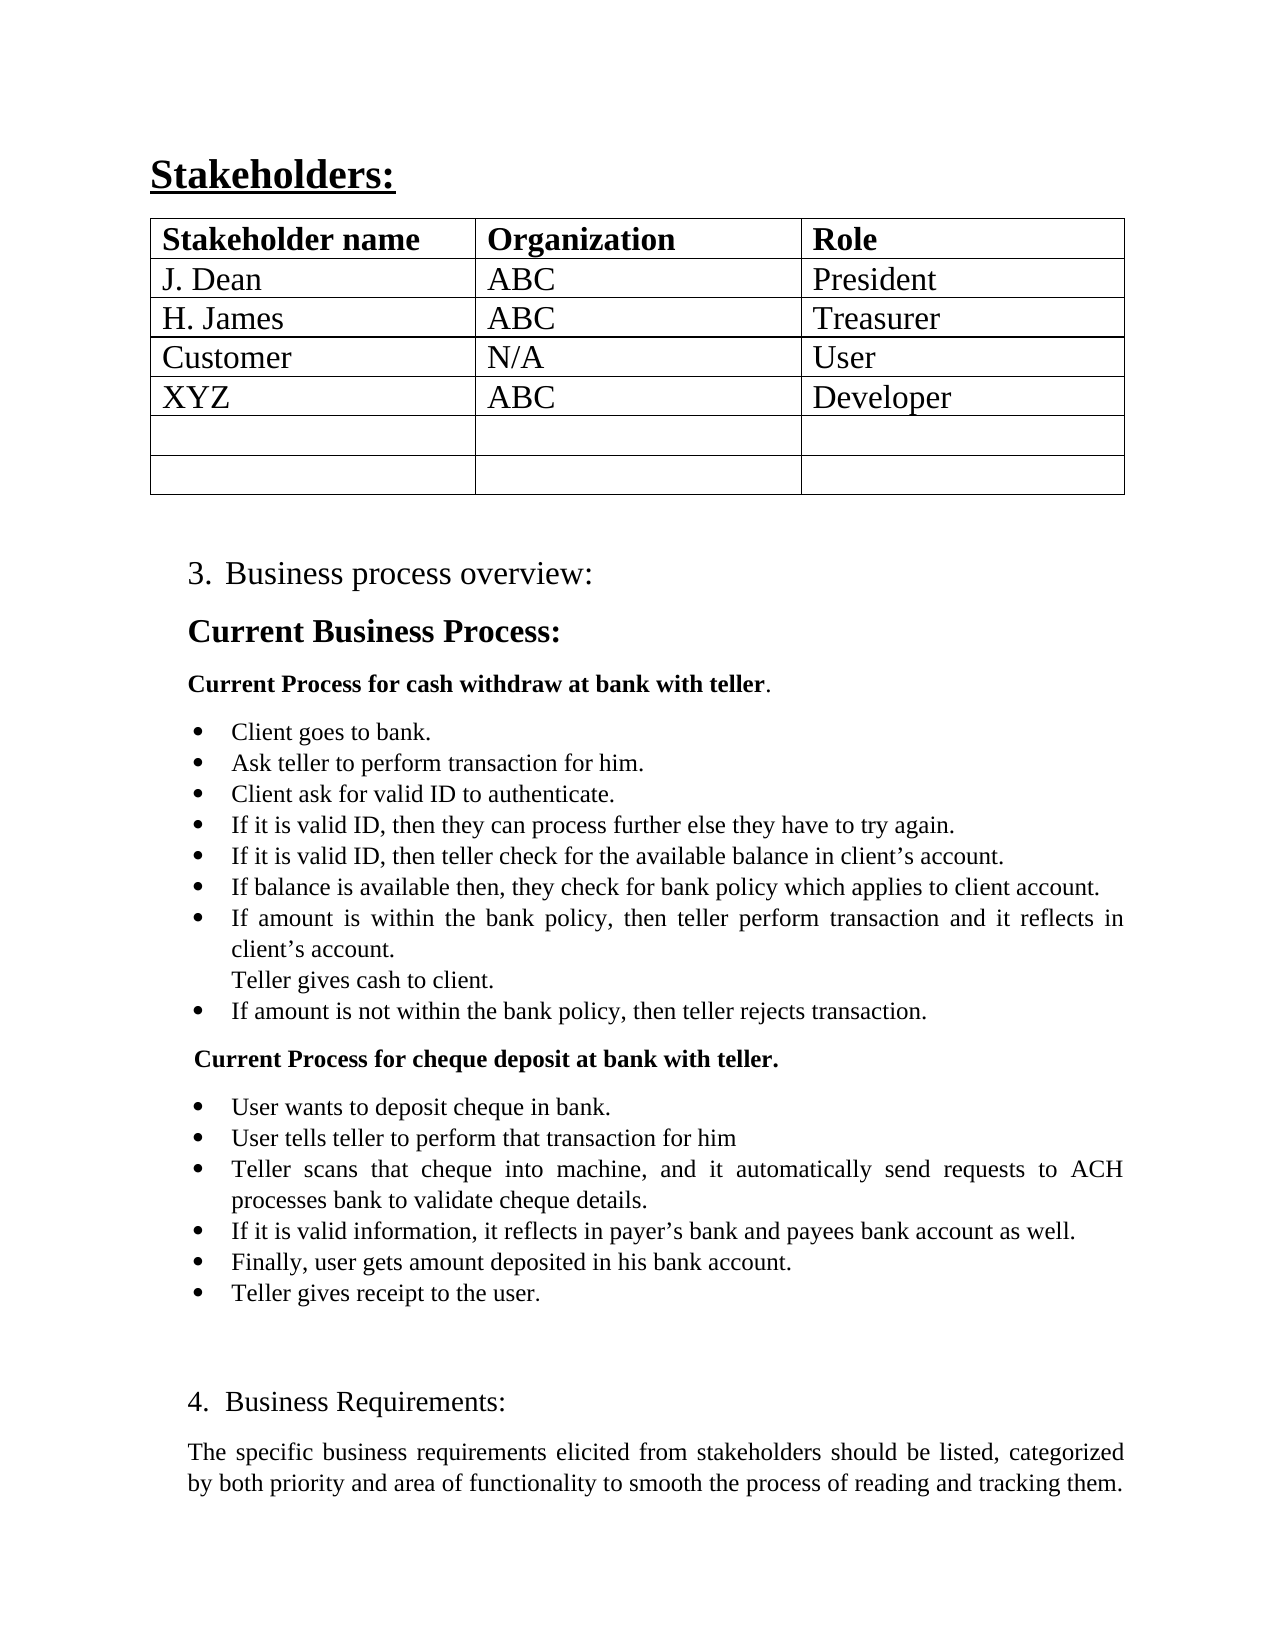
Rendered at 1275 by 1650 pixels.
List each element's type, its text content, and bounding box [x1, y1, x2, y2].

table_header Stakeholder name [151, 219, 475, 258]
table_cell Customer [151, 338, 475, 376]
table_cell J. Dean [151, 259, 475, 297]
table_cell [151, 416, 475, 454]
list If it is valid ID, then they can process further else they have to try again. [194, 810, 1125, 839]
table_cell Treasurer [802, 298, 1124, 336]
list Teller scans that cheque into machine, and it automatically send requests to ACH processes bank to validate cheque details. [194, 1154, 1125, 1213]
list User tells teller to perform that transaction for him [194, 1123, 1125, 1151]
table_cell ABC [476, 377, 801, 415]
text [187, 1437, 1125, 1496]
table_cell H. James [151, 298, 475, 336]
table_cell Developer [802, 377, 1124, 415]
list User wants to deposit cheque in bank. [194, 1092, 1125, 1120]
text Current Business Process: [187, 611, 1125, 649]
list Client ask for valid ID to authenticate. [194, 779, 1125, 808]
list Business process overview: [187, 553, 1125, 591]
table_cell President [802, 259, 1124, 297]
table_cell [151, 456, 475, 494]
list Client goes to bank. [194, 717, 1125, 746]
text Stakeholders: [150, 150, 1125, 198]
list If amount is within the bank policy, then teller perform transaction and it reflects in client’s account. [194, 903, 1125, 963]
text Current Process for cash withdraw at bank with teller. [187, 669, 1125, 698]
list Teller gives cash to client. [231, 965, 1125, 994]
table_cell [802, 416, 1124, 454]
list Ask teller to perform transaction for him. [194, 748, 1125, 777]
list If amount is not within the bank policy, then teller rejects transaction. [194, 996, 1125, 1025]
list If it is valid information, it reflects in payer’s bank and payees bank account as well. [194, 1216, 1125, 1244]
table_cell ABC [476, 298, 801, 336]
table_header Organization [476, 219, 801, 258]
list If it is valid ID, then teller check for the available balance in client’s account. [194, 841, 1125, 870]
table_cell ABC [476, 259, 801, 297]
list Business Requirements: [187, 1384, 1125, 1417]
table_cell [476, 416, 801, 454]
list Teller gives receipt to the user. [194, 1278, 1125, 1307]
table_cell [476, 456, 801, 494]
table_cell XYZ [151, 377, 475, 415]
list If balance is available then, they check for bank policy which applies to client account. [194, 872, 1125, 901]
table_header Role [802, 219, 1124, 258]
text Current Process for cheque deposit at bank with teller. [194, 1044, 1125, 1073]
table_cell N/A [476, 338, 801, 376]
table_cell [802, 456, 1124, 494]
table_cell User [802, 338, 1124, 376]
list Finally, user gets amount deposited in his bank account. [194, 1247, 1125, 1276]
